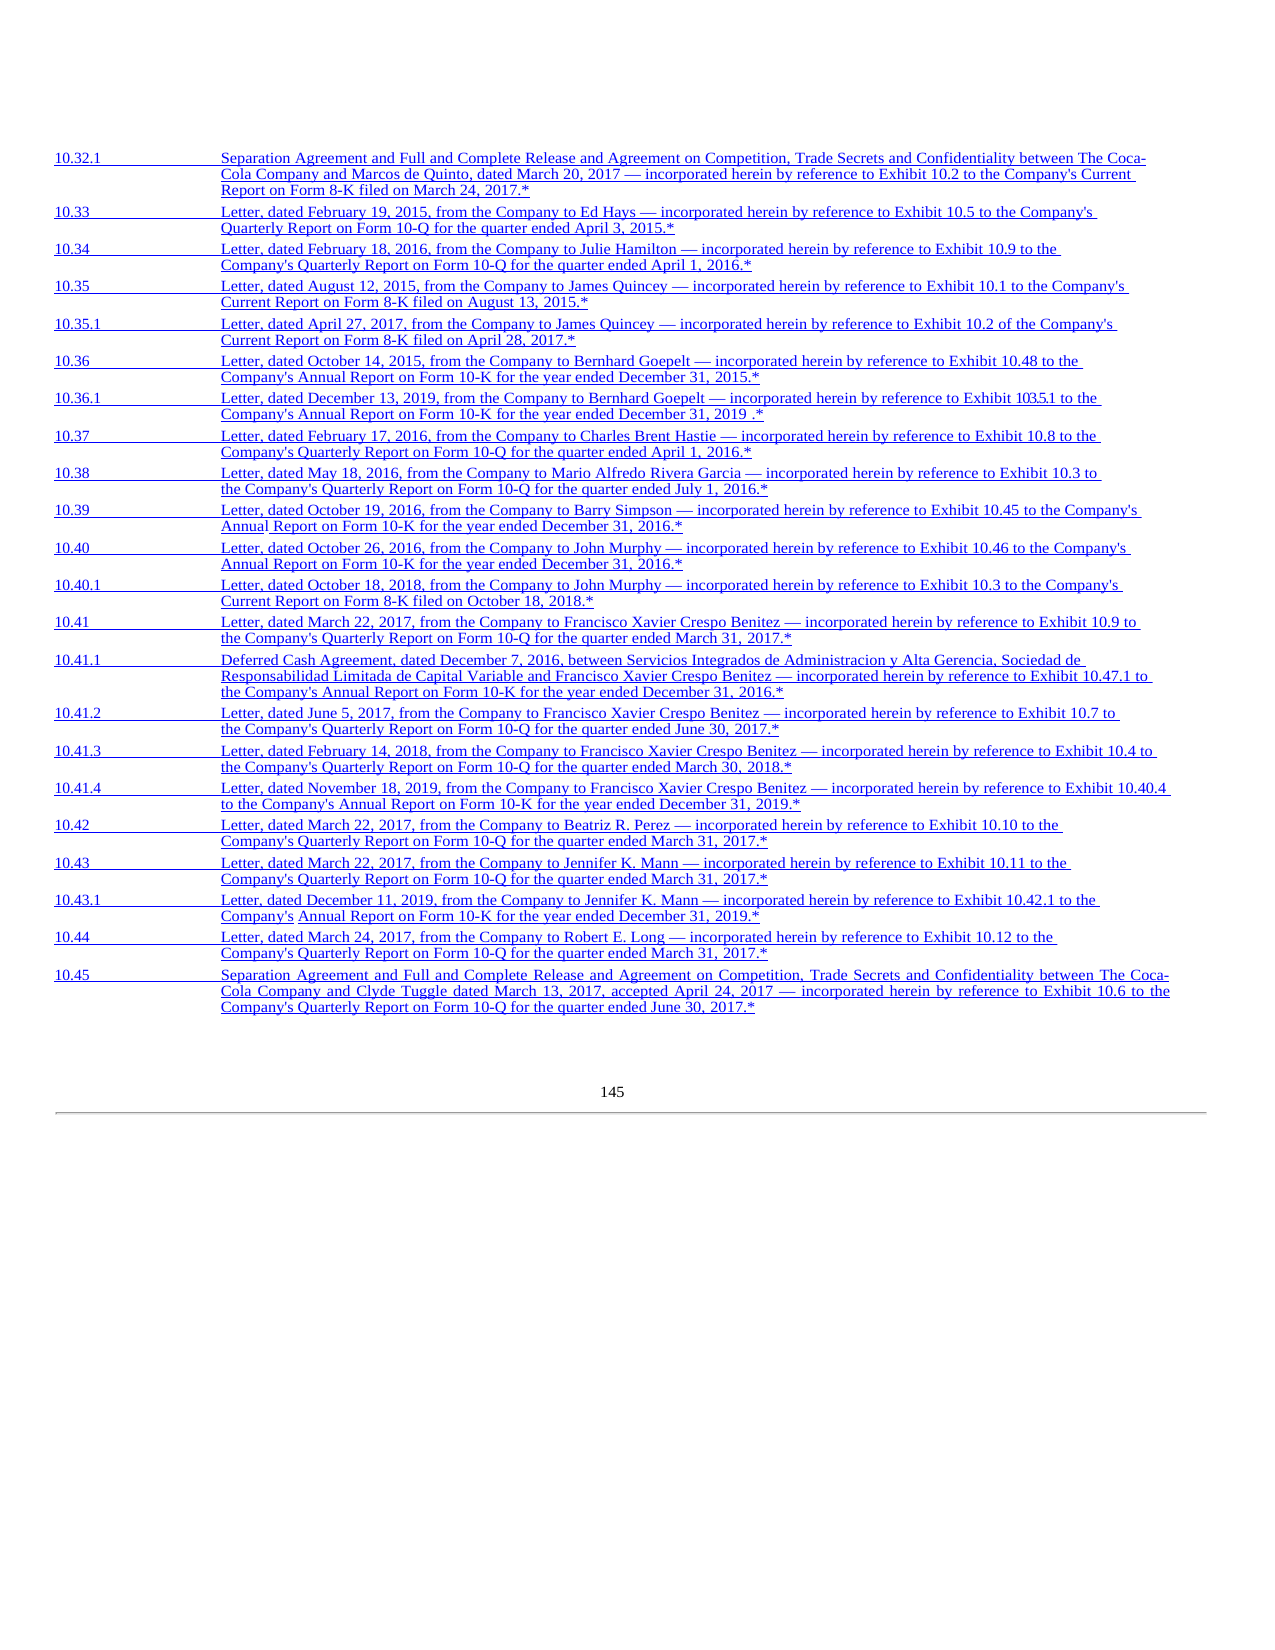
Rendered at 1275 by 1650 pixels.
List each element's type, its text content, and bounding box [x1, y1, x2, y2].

list Letter, dated March 22, 2017, from the Company to Francisco Xavier Crespo Benitez — incorporated herein by reference to Exhibit 10.9 to the Company's Quarterly Report on Form 10-Q for the quarter ended March 31, 2017.* [54, 615, 1154, 647]
list Letter, dated April 27, 2017, from the Company to James Quincey — incorporated herein by reference to Exhibit 10.2 of the Company's Current Report on Form 8-K filed on April 28, 2017.* [54, 316, 1161, 348]
list Letter, dated March 24, 2017, from the Company to Robert E. Long — incorporated herein by reference to Exhibit 10.12 to the Company's Quarterly Report on Form 10-Q for the quarter ended March 31, 2017.* [54, 930, 1125, 962]
list Letter, dated June 5, 2017, from the Company to Francisco Xavier Crespo Benitez — incorporated herein by reference to Exhibit 10.7 to the Company's Quarterly Report on Form 10-Q for the quarter ended June 30, 2017.* [54, 706, 1134, 738]
list Separation Agreement and Full and Complete Release and Agreement on Competition, Trade Secrets and Confidentiality between The Coca-Cola Company and Clyde Tuggle dated March 13, 2017, accepted April 24, 2017 — incorporated herein by reference to Exhibit 10.6 to the Company's Quarterly Report on Form 10-Q for the quarter ended June 30, 2017.* [54, 967, 1171, 1016]
list Letter, dated February 17, 2016, from the Company to Charles Brent Hastie — incorporated herein by reference to Exhibit 10.8 to the Company's Quarterly Report on Form 10-Q for the quarter ended April 1, 2016.* [54, 428, 1167, 460]
list Separation Agreement and Full and Complete Release and Agreement on Competition, Trade Secrets and Confidentiality between The Coca-Cola Company and Marcos de Quinto, dated March 20, 2017 — incorporated herein by reference to Exhibit 10.2 to the Company's Current Report on Form 8-K filed on March 24, 2017.* [54, 151, 1171, 199]
list Letter, dated October 19, 2016, from the Company to Barry Simpson — incorporated herein by reference to Exhibit 10.45 to the Company's Annual Report on Form 10-K for the year ended December 31, 2016.* [54, 503, 1184, 535]
list Letter, dated March 22, 2017, from the Company to Beatriz R. Perez — incorporated herein by reference to Exhibit 10.10 to the Company's Quarterly Report on Form 10-Q for the quarter ended March 31, 2017.* [54, 818, 1130, 850]
list Letter, dated December 11, 2019, from the Company to Jennifer K. Mann — incorporated herein by reference to Exhibit 10.42.1 to the Company's Annual Report on Form 10-K for the year ended December 31, 2019.* [54, 893, 1168, 925]
list Letter, dated October 26, 2016, from the Company to John Murphy — incorporated herein by reference to Exhibit 10.46 to the Company's Annual Report on Form 10-K for the year ended December 31, 2016.* [54, 540, 1173, 572]
list Letter, dated March 22, 2017, from the Company to Jennifer K. Mann — incorporated herein by reference to Exhibit 10.11 to the Company's Quarterly Report on Form 10-Q for the quarter ended March 31, 2017.* [54, 855, 1138, 887]
list Letter, dated August 12, 2015, from the Company to James Quincey — incorporated herein by reference to Exhibit 10.1 to the Company's Current Report on Form 8-K filed on August 13, 2015.* [54, 279, 1173, 311]
list Letter, dated February 14, 2018, from the Company to Francisco Xavier Crespo Benitez — incorporated herein by reference to Exhibit 10.4 to the Company's Quarterly Report on Form 10-Q for the quarter ended March 30, 2018.* [54, 743, 1171, 775]
list Deferred Cash Agreement, dated December 7, 2016, between Servicios Integrados de Administracion y Alta Gerencia, Sociedad de Responsabilidad Limitada de Capital Variable and Francisco Xavier Crespo Benitez — incorporated herein by reference to Exhibit 10.47.1 to the Company's Annual Report on Form 10-K for the year ended December 31, 2016.* [54, 652, 1166, 701]
list Letter, dated October 18, 2018, from the Company to John Murphy — incorporated herein by reference to Exhibit 10.3 to the Company's Current Report on Form 8-K filed on October 18, 2018.* [54, 578, 1167, 610]
text 145 [31, 1083, 1193, 1101]
list Letter, dated December 13, 2019, from the Company to Bernhard Goepelt — incorporated herein by reference to Exhibit 103.5.1 to the Company's Annual Report on Form 10-K for the year ended December 31, 2019 .* [54, 391, 1168, 423]
list Letter, dated May 18, 2016, from the Company to Mario Alfredo Rivera Garcia — incorporated herein by reference to Exhibit 10.3 to the Company's Quarterly Report on Form 10-Q for the quarter ended July 1, 2016.* [54, 466, 1116, 498]
list Letter, dated November 18, 2019, from the Company to Francisco Xavier Crespo Benitez — incorporated herein by reference to Exhibit 10.40.4 to the Company's Annual Report on Form 10-K for the year ended December 31, 2019.* [54, 781, 1177, 813]
list Letter, dated February 18, 2016, from the Company to Julie Hamilton — incorporated herein by reference to Exhibit 10.9 to the Company's Quarterly Report on Form 10-Q for the quarter ended April 1, 2016.* [54, 241, 1128, 274]
list Letter, dated October 14, 2015, from the Company to Bernhard Goepelt — incorporated herein by reference to Exhibit 10.48 to the Company's Annual Report on Form 10-K for the year ended December 31, 2015.* [54, 353, 1150, 386]
list Letter, dated February 19, 2015, from the Company to Ed Hays — incorporated herein by reference to Exhibit 10.5 to the Company's Quarterly Report on Form 10-Q for the quarter ended April 3, 2015.* [54, 204, 1154, 236]
